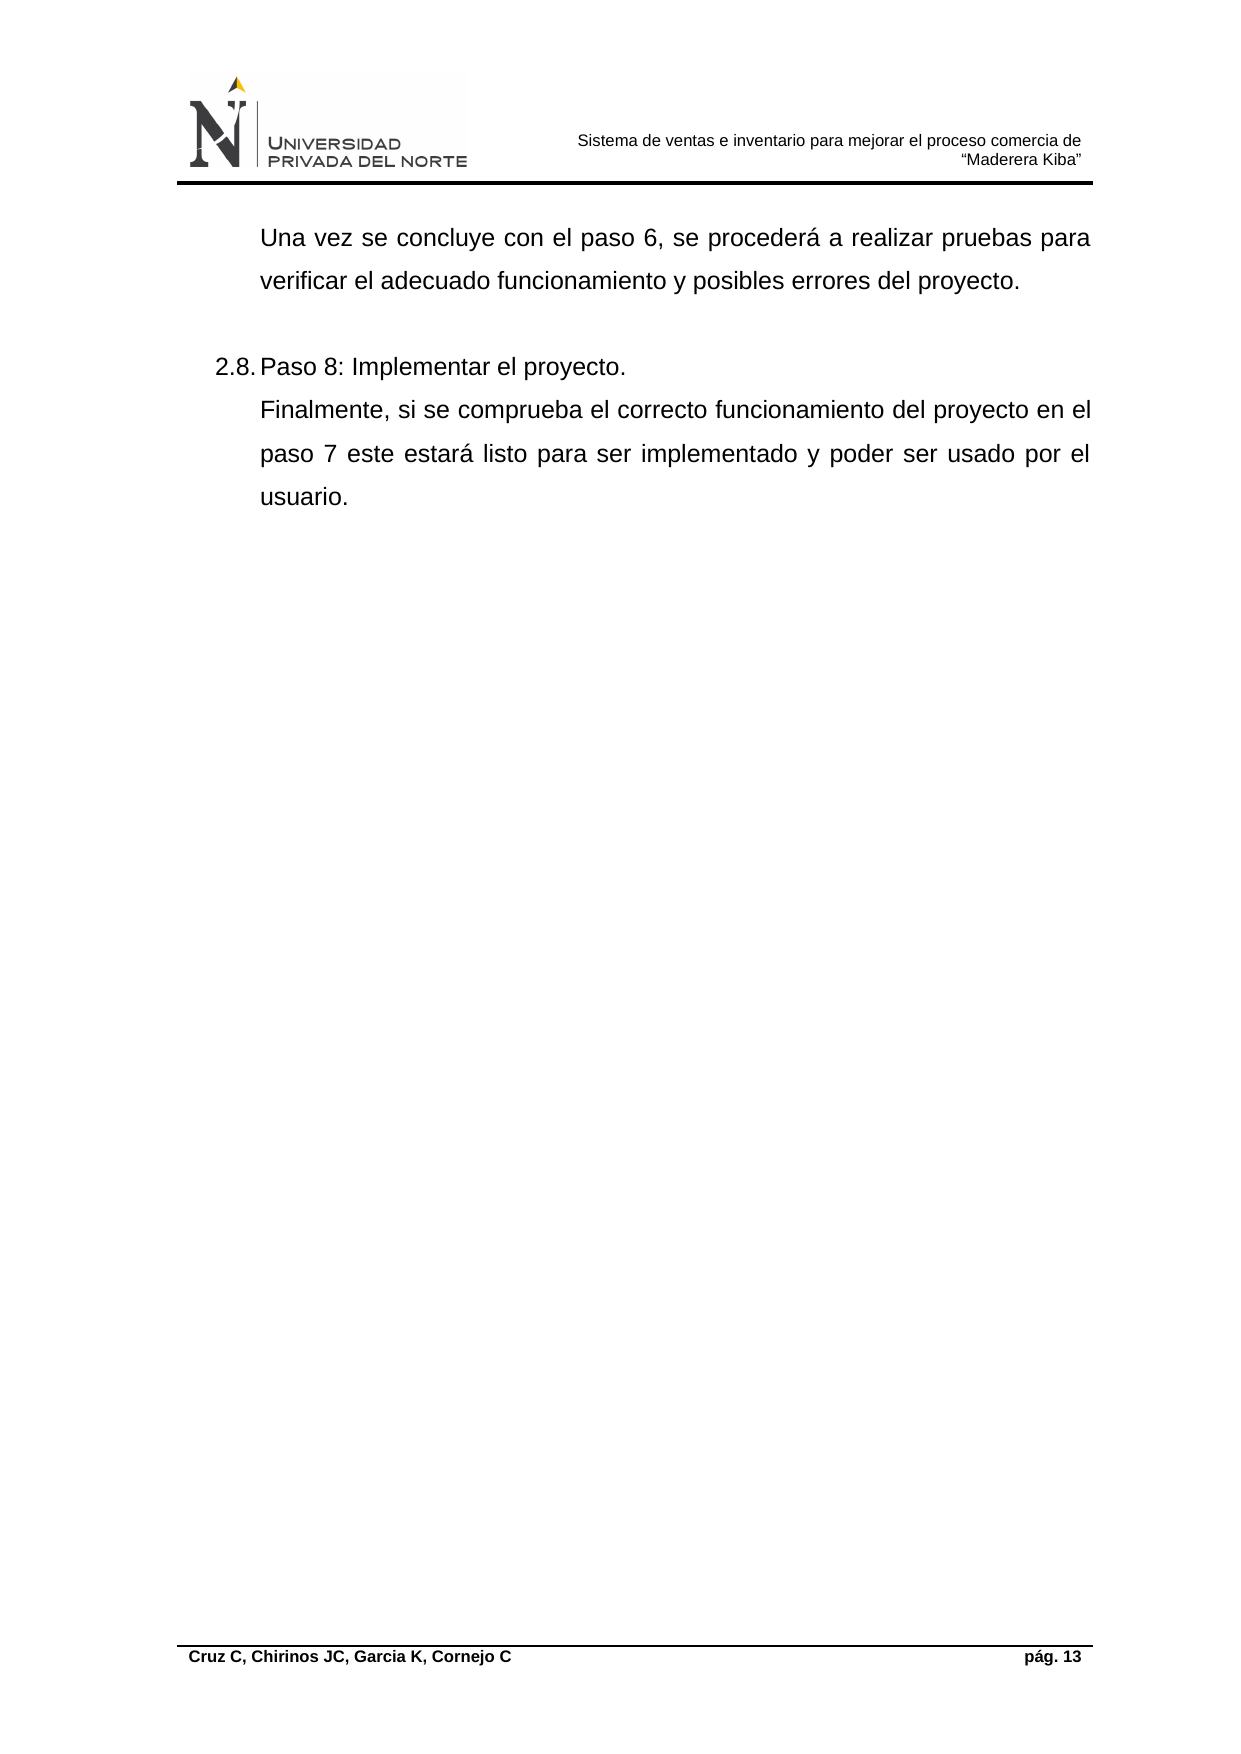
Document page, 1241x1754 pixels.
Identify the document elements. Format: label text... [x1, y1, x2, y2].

list Finalmente, si se comprueba el correcto funcionamiento del proyecto en el paso 7 este estará listo para ser implementado y poder ser usado por el usuario. [260, 395, 1092, 510]
picture [188, 73, 469, 169]
list Paso 8: Implementar el proyecto. [215, 352, 1092, 381]
list Una vez se concluye con el paso 6, se procederá a realizar pruebas para verificar el adecuado funcionamiento y posibles errores del proyecto. [260, 223, 1092, 295]
